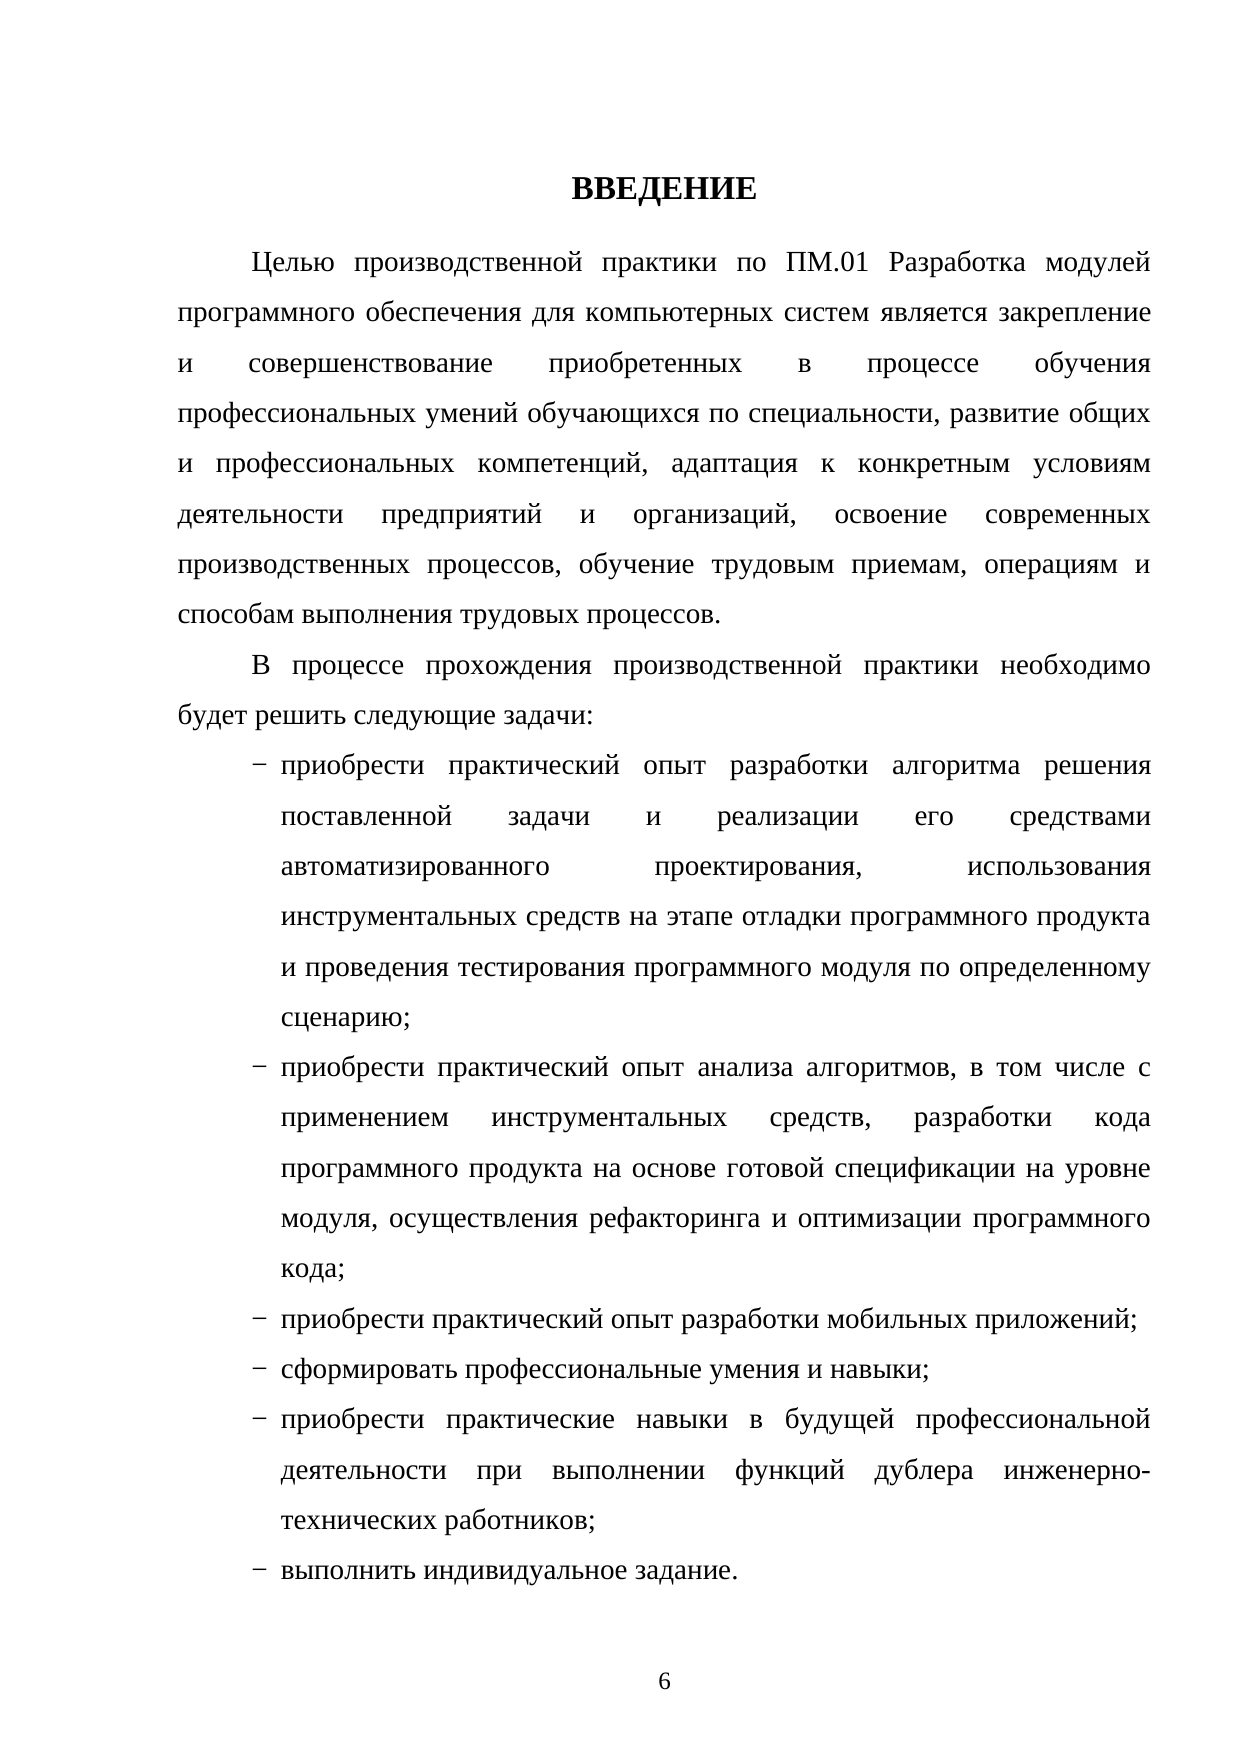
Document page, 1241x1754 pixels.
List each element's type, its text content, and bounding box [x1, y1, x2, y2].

list приобрести практический опыт разработки мобильных приложений; [251, 1301, 1152, 1334]
text В процессе прохождения производственной практики необходимо будет решить следующие задачи: [177, 647, 1152, 731]
list выполнить индивидуальное задание. [251, 1552, 1152, 1586]
list сформировать профессиональные умения и навыки; [251, 1351, 1152, 1385]
list приобрести практический опыт анализа алгоритмов, в том числе с применением инструментальных средств, разработки кода программного продукта на основе готовой спецификации на уровне модуля, осуществления рефакторинга и оптимизации программного кода; [251, 1049, 1152, 1284]
list приобрести практические навыки в будущей профессиональной деятельности при выполнении функций дублера инженерно-технических работников; [251, 1401, 1152, 1536]
text ВВЕДЕНИЕ [177, 168, 1152, 207]
text Целью производственной практики по ПМ.01 Разработка модулей программного обеспечения для компьютерных систем является закрепление и совершенствование приобретенных в процессе обучения профессиональных умений обучающихся по специальности, развитие общих и профессиональных компетенций, адаптация к конкретным условиям деятельности предприятий и организаций, освоение современных производственных процессов, обучение трудовым приемам, операциям и способам выполнения трудовых процессов. [177, 244, 1152, 630]
list приобрести практический опыт разработки алгоритма решения поставленной задачи и реализации его средствами автоматизированного проектирования, использования инструментальных средств на этапе отладки программного продукта и проведения тестирования программного модуля по определенному сценарию; [251, 747, 1152, 1032]
